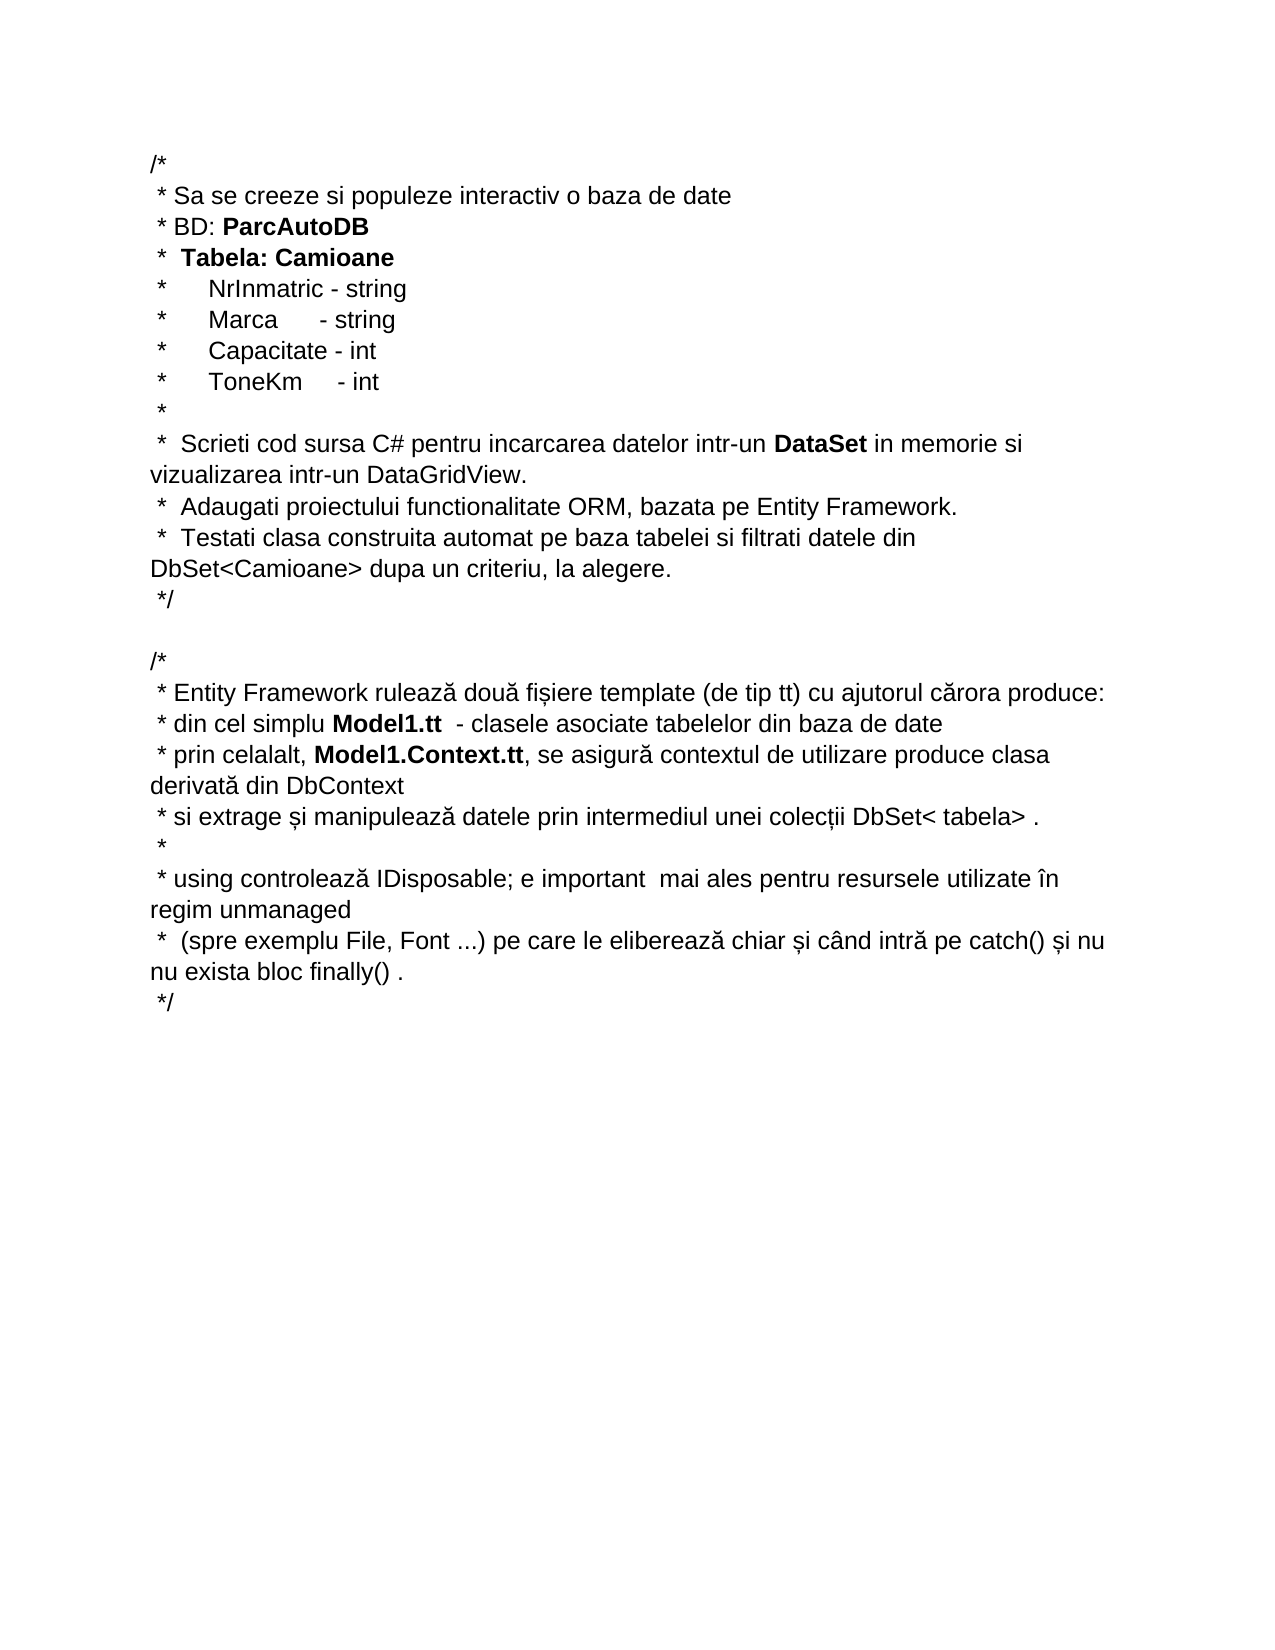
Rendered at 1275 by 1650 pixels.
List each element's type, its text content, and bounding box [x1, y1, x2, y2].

text * Capacitate - int [150, 336, 1125, 365]
text * [150, 398, 1125, 427]
text * (spre exemplu File, Font ...) pe care le eliberează chiar și când intră pe catch() și nu nu exista bloc finally() . [150, 926, 1125, 986]
text */ [150, 988, 1125, 1017]
text * NrInmatric - string [150, 274, 1125, 303]
text * BD: ParcAutoDB [150, 212, 1125, 241]
text * using controlează IDisposable; e important mai ales pentru resursele utilizate în regim unmanaged [150, 864, 1125, 924]
text * Adaugati proiectului functionalitate ORM, bazata pe Entity Framework. [150, 491, 1125, 520]
text * Scrieti cod sursa C# pentru incarcarea datelor intr-un DataSet in memorie si vizualizarea intr-un DataGridView. [150, 429, 1125, 489]
text * din cel simplu Model1.tt - clasele asociate tabelelor din baza de date [150, 709, 1125, 737]
text * Entity Framework rulează două fișiere template (de tip tt) cu ajutorul cărora produce: [150, 678, 1125, 706]
text * si extrage și manipulează datele prin intermediul unei colecții DbSet< tabela> . [150, 802, 1125, 831]
text /* [150, 150, 1125, 179]
text * Sa se creeze si populeze interactiv o baza de date [150, 181, 1125, 210]
text * ToneKm - int [150, 367, 1125, 396]
text * Tabela: Camioane [150, 243, 1125, 272]
text * [150, 833, 1125, 862]
text * Testati clasa construita automat pe baza tabelei si filtrati datele din DbSet<Camioane> dupa un criteriu, la alegere. [150, 522, 1125, 582]
text /* [150, 647, 1125, 675]
text */ [150, 584, 1125, 613]
text * prin celalalt, Model1.Context.tt, se asigură contextul de utilizare produce clasa derivată din DbContext [150, 740, 1125, 799]
text * Marca - string [150, 305, 1125, 334]
